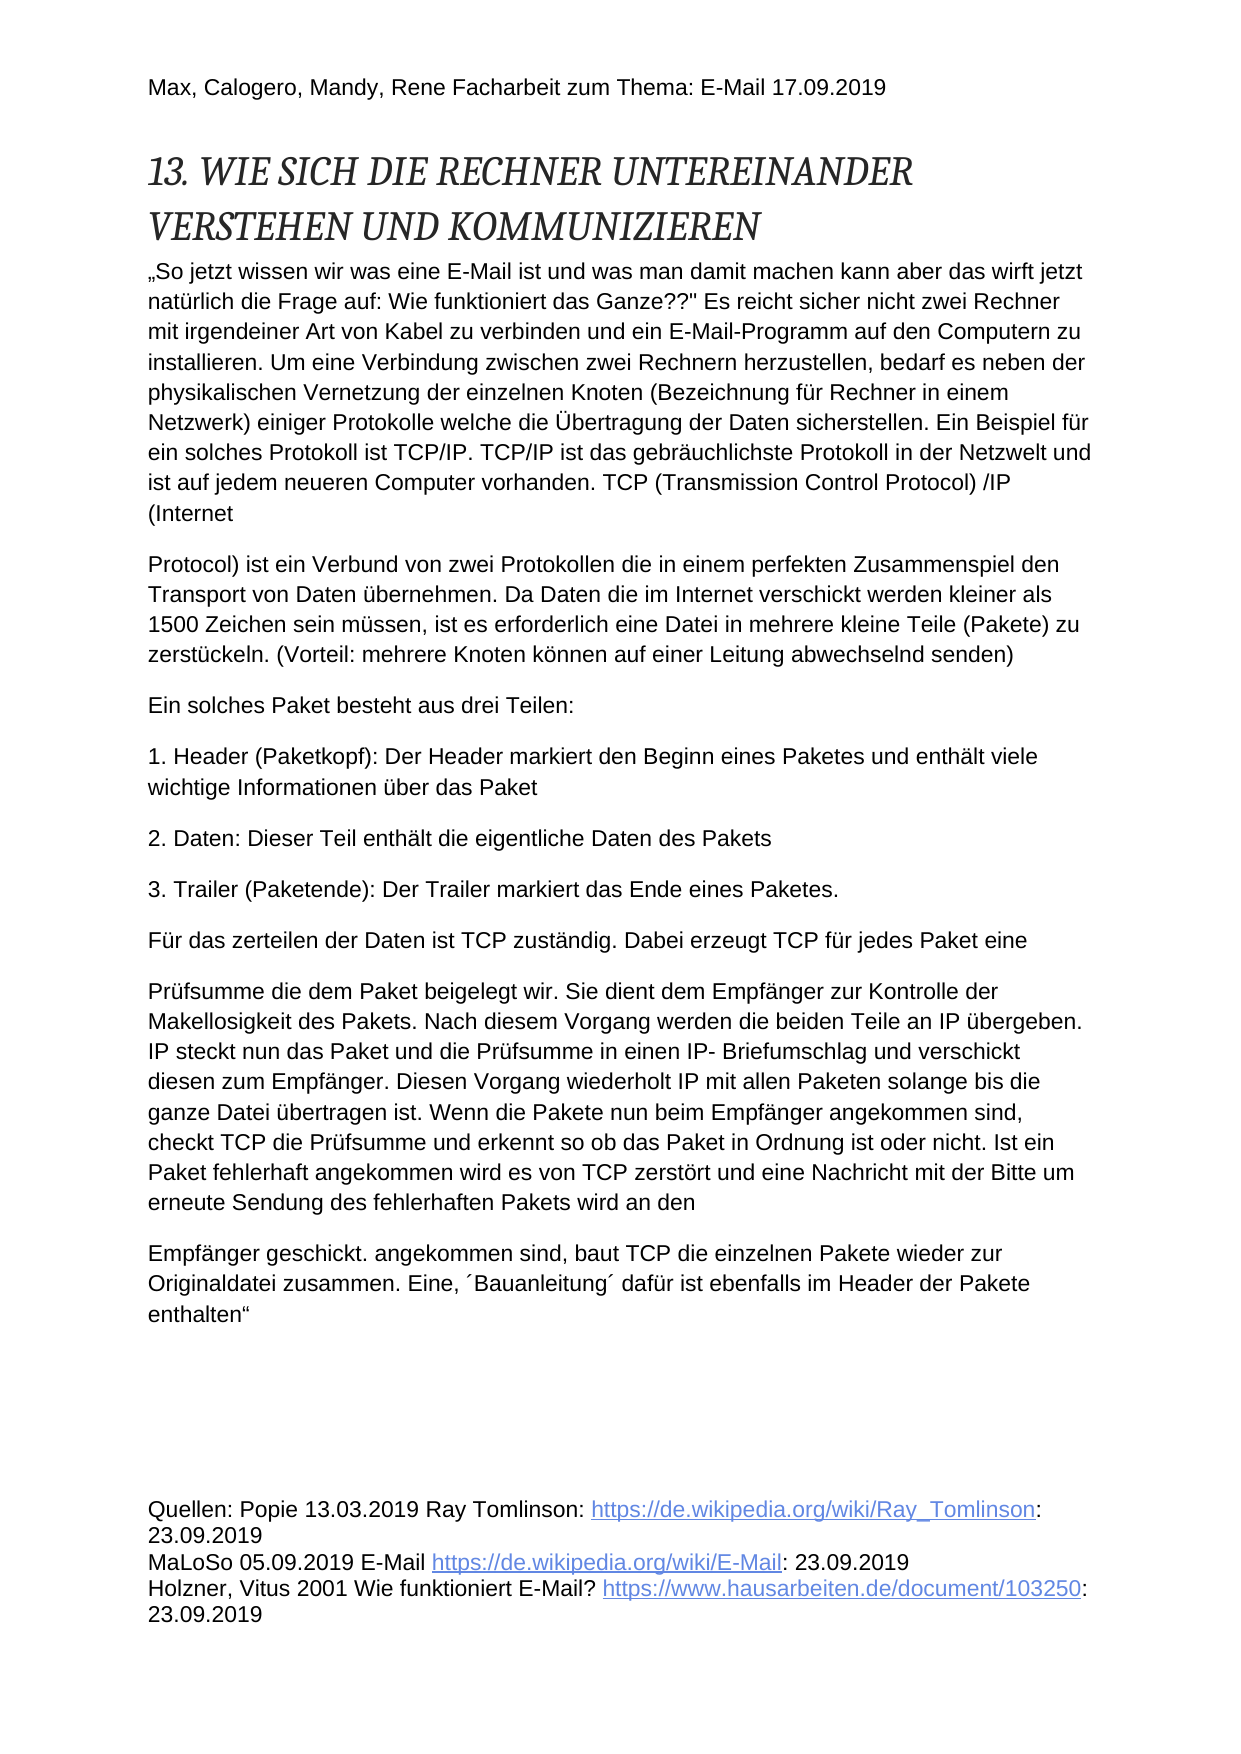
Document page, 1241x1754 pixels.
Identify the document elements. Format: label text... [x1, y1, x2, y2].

text Protocol) ist ein Verbund von zwei Protokollen die in einem perfekten Zusammenspiel den Transport von Daten übernehmen. Da Daten die im Internet verschickt werden kleiner als 1500 Zeichen sein müssen, ist es erforderlich eine Datei in mehrere kleine Teile (Pakete) zu zerstückeln. (Vorteil: mehrere Knoten können auf einer Leitung abwechselnd senden) [148, 551, 1093, 667]
subtitle 13. WIE SICH DIE RECHNER UNTEREINANDER VERSTEHEN UND KOMMUNIZIEREN [148, 148, 1093, 251]
text 2. Daten: Dieser Teil enthält die eigentliche Daten des Pakets [148, 824, 1093, 851]
text „So jetzt wissen wir was eine E-Mail ist und was man damit machen kann aber das wirft jetzt natürlich die Frage auf: Wie funktioniert das Ganze??" Es reicht sicher nicht zwei Rechner mit irgendeiner Art von Kabel zu verbinden und ein E-Mail-Programm auf den Computern zu installieren. Um eine Verbindung zwischen zwei Rechnern herzustellen, bedarf es neben der physikalischen Vernetzung der einzelnen Knoten (Bezeichnung für Rechner in einem Netzwerk) einiger Protokolle welche die Übertragung der Daten sicherstellen. Ein Beispiel für ein solches Protokoll ist TCP/IP. TCP/IP ist das gebräuchlichste Protokoll in der Netzwelt und ist auf jedem neueren Computer vorhanden. TCP (Transmission Control Protocol) /IP (Internet [148, 258, 1093, 526]
text 1. Header (Paketkopf): Der Header markiert den Beginn eines Paketes und enthält viele wichtige Informationen über das Paket [148, 743, 1093, 800]
text Für das zerteilen der Daten ist TCP zuständig. Dabei erzeugt TCP für jedes Paket eine [148, 927, 1093, 953]
text Prüfsumme die dem Paket beigelegt wir. Sie dient dem Empfänger zur Kontrolle der Makellosigkeit des Pakets. Nach diesem Vorgang werden die beiden Teile an IP übergeben. IP steckt nun das Paket und die Prüfsumme in einen IP- Briefumschlag und verschickt diesen zum Empfänger. Diesen Vorgang wiederholt IP mit allen Paketen solange bis die ganze Datei übertragen ist. Wenn die Pakete nun beim Empfänger angekommen sind, checkt TCP die Prüfsumme und erkennt so ob das Paket in Ordnung ist oder nicht. Ist ein Paket fehlerhaft angekommen wird es von TCP zerstört und eine Nachricht mit der Bitte um erneute Sendung des fehlerhaften Pakets wird an den [148, 978, 1093, 1215]
text Empfänger geschickt. angekommen sind, baut TCP die einzelnen Pakete wieder zur Originaldatei zusammen. Eine, ´Bauanleitung´ dafür ist ebenfalls im Header der Pakete enthalten“ [148, 1240, 1093, 1327]
text 3. Trailer (Paketende): Der Trailer markiert das Ende eines Paketes. [148, 876, 1093, 902]
text Ein solches Paket besteht aus drei Teilen: [148, 692, 1093, 718]
